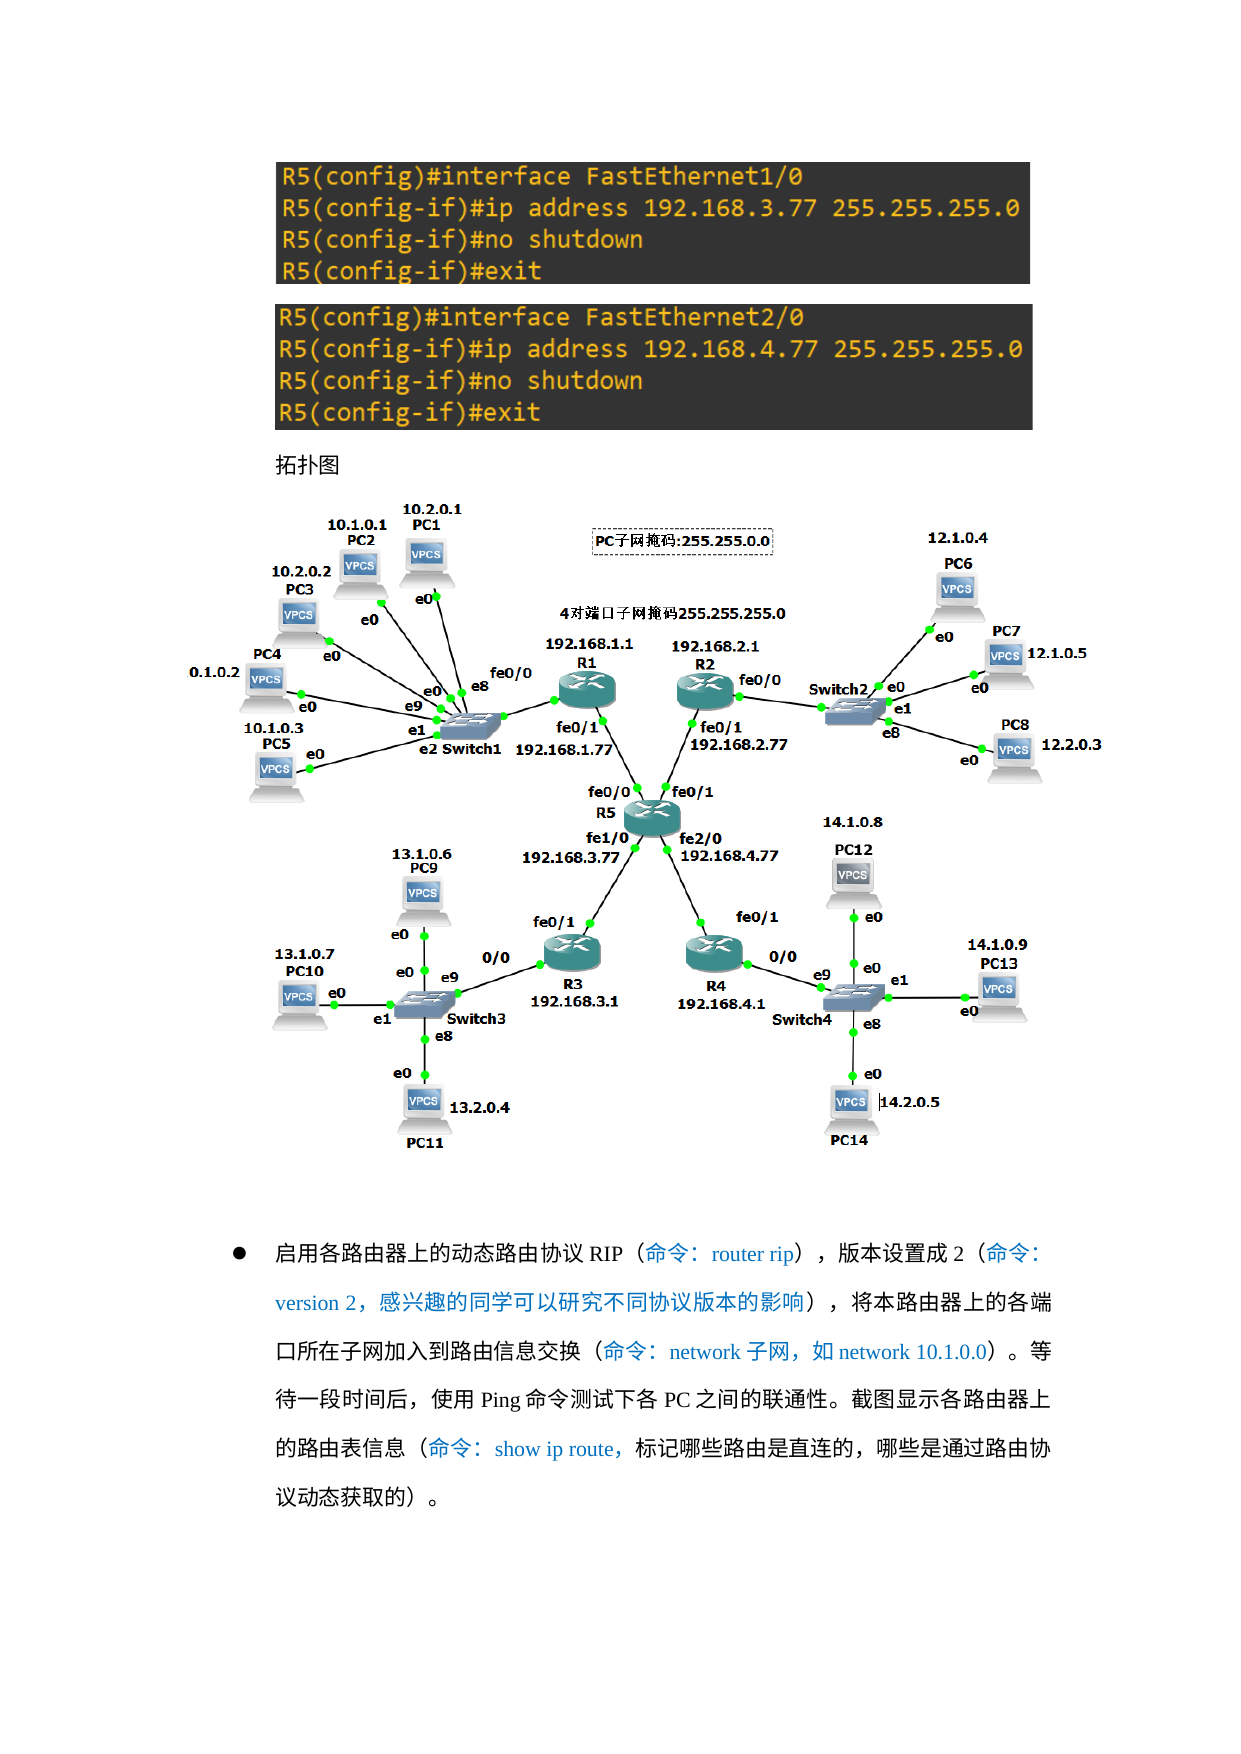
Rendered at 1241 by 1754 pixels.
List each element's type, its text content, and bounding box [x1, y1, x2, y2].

picture [275, 304, 1033, 430]
list 启用各路由器上的动态路由协议RIP（命令：router rip），版本设置成2（命令：version 2，感兴趣的同学可以研究不同协议版本的影响），将本路由器上的各端口所在子网加入到路由信息交换（命令：network 子网，如network 10.1.0.0）。等待一段时间后，使用Ping命令测试下各PC之间的联通性。截图显示各路由器上的路由表信息（命令：show ip route，标记哪些路由是直连的，哪些是通过路由协议动态获取的）。 [231, 1236, 1053, 1512]
text 拓扑图 [187, 447, 1053, 480]
picture [187, 495, 1122, 1163]
picture [275, 162, 1030, 284]
